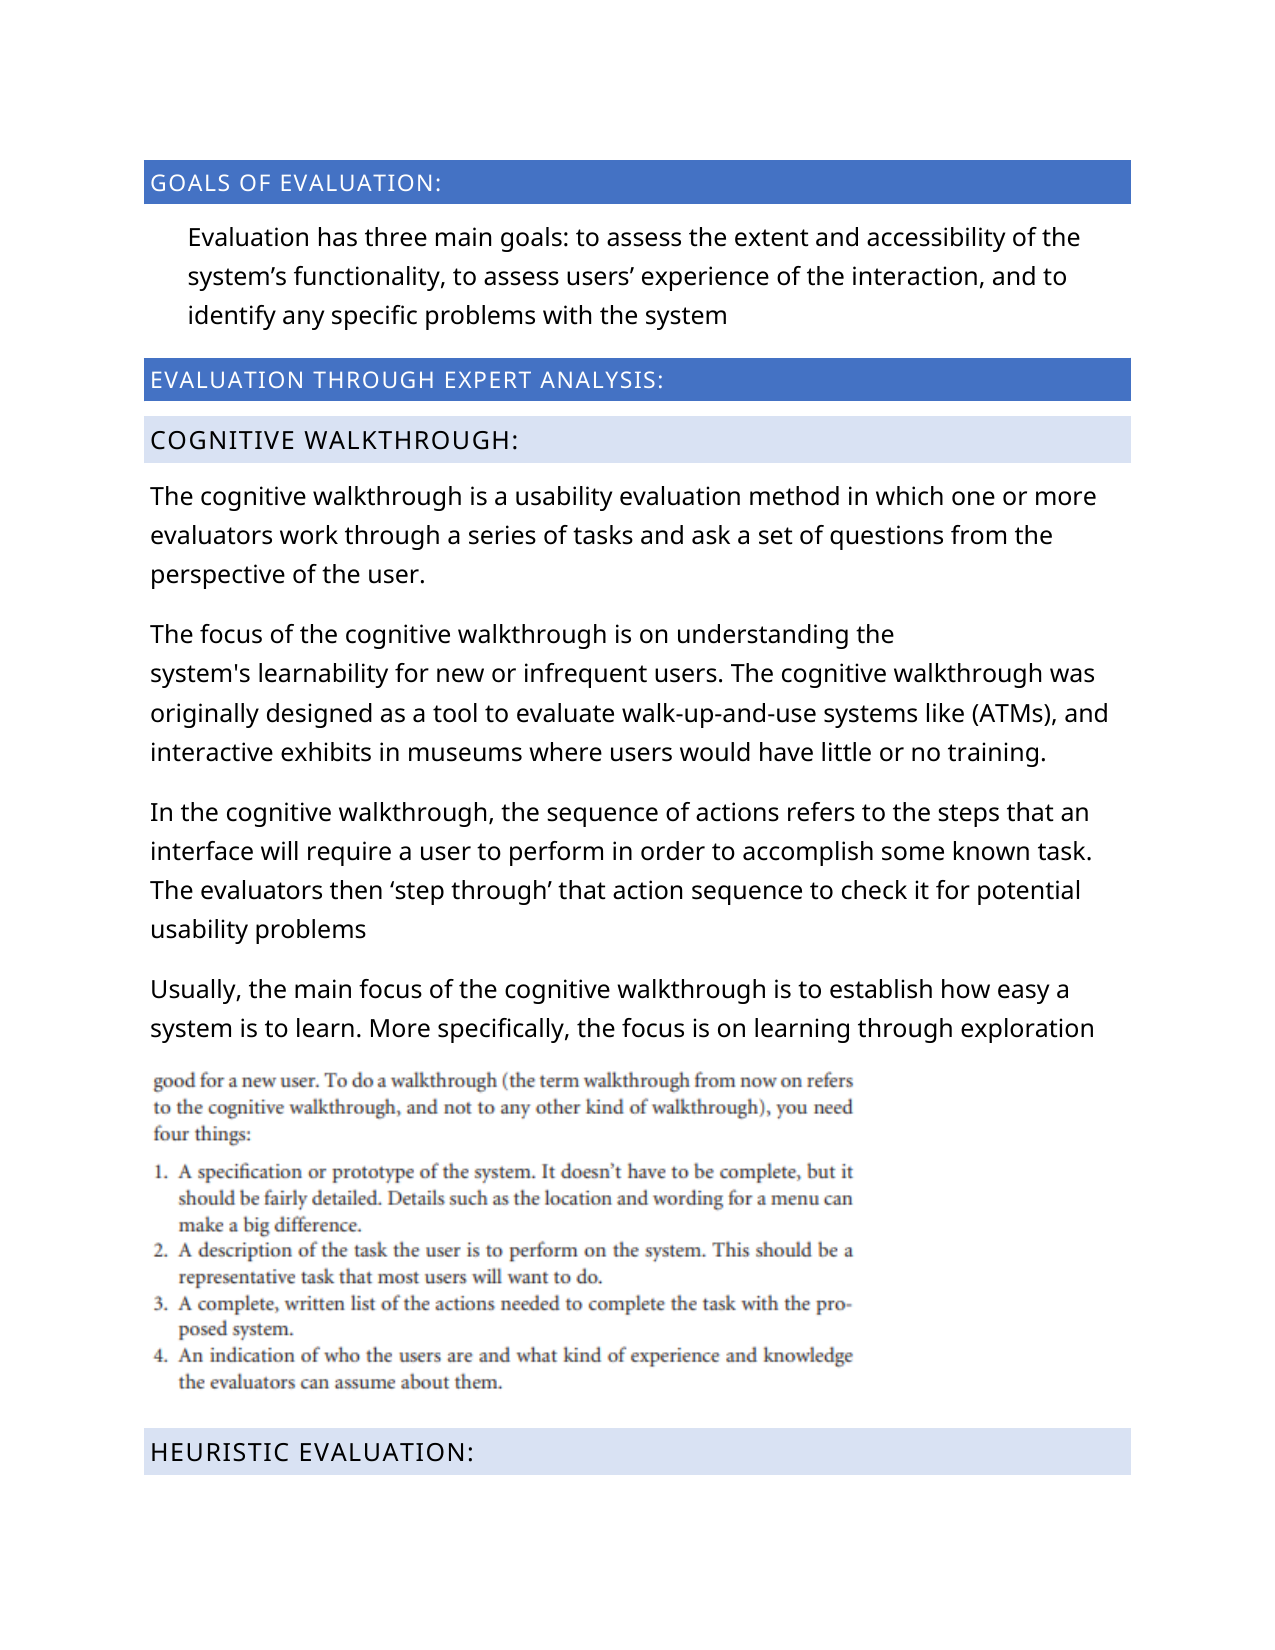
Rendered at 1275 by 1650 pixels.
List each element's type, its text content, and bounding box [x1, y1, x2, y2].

subtitle Evaluation through expert analysis: [150, 364, 1125, 395]
text The focus of the cognitive walkthrough is on understanding the system's learnability for new or infrequent users. The cognitive walkthrough was originally designed as a tool to evaluate walk-up-and-use systems like (ATMs), and interactive exhibits in museums where users would have little or no training. [150, 617, 1125, 768]
picture [150, 1071, 872, 1403]
text Usually, the main focus of the cognitive walkthrough is to establish how easy a system is to learn. More specifically, the focus is on learning through exploration [150, 972, 1125, 1045]
text The cognitive walkthrough is a usability evaluation method in which one or more evaluators work through a series of tasks and ask a set of questions from the perspective of the user. [150, 478, 1125, 591]
subtitle Cognitive Walkthrough: [150, 423, 1125, 457]
subtitle Goals of Evaluation: [150, 167, 1125, 198]
text In the cognitive walkthrough, the sequence of actions refers to the steps that an interface will require a user to perform in order to accomplish some known task. The evaluators then ‘step through’ that action sequence to check it for potential usability problems [150, 794, 1125, 946]
subtitle Heuristic Evaluation: [150, 1435, 1125, 1468]
text Evaluation has three main goals: to assess the extent and accessibility of the system’s functionality, to assess users’ experience of the interaction, and to identify any specific problems with the system [187, 219, 1125, 332]
